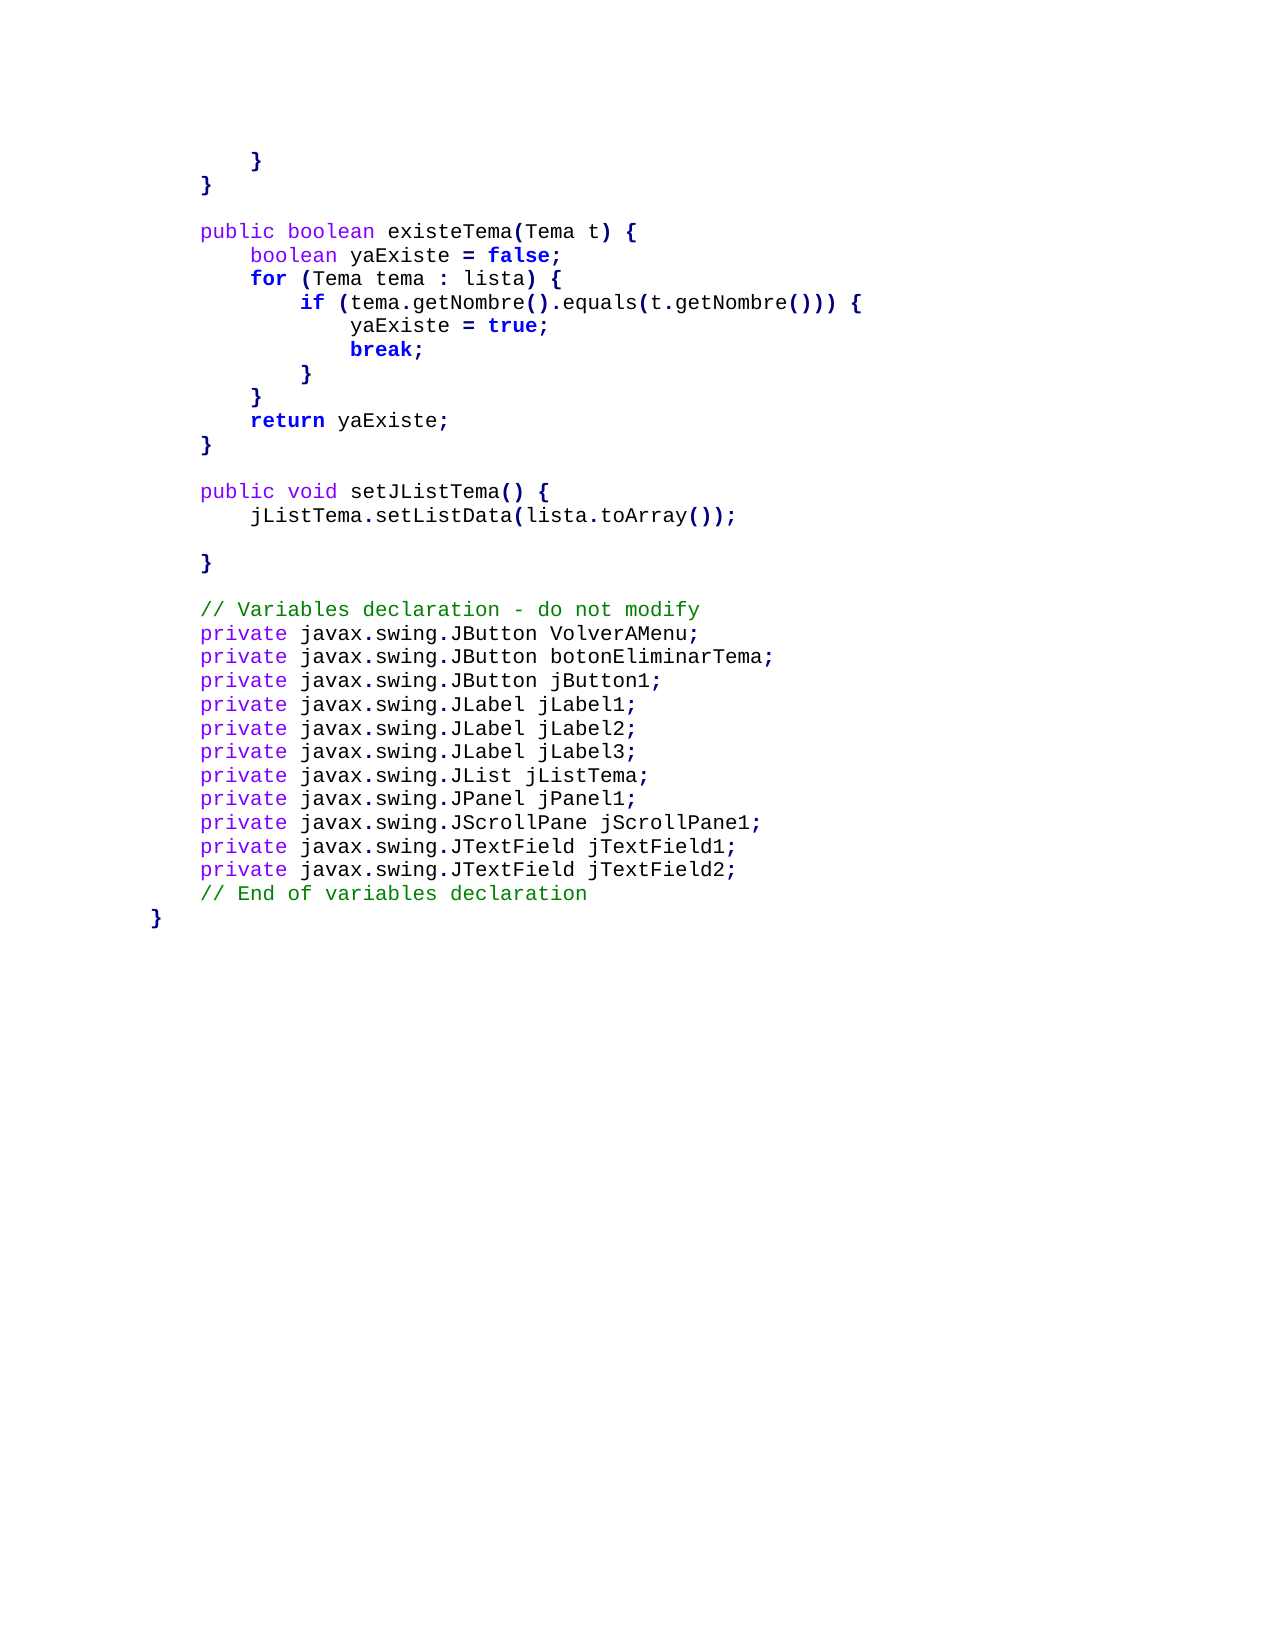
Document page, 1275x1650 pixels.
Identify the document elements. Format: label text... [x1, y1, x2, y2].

text } [150, 150, 1125, 174]
text if (tema.getNombre().equals(t.getNombre())) { [150, 292, 1125, 316]
text } [150, 363, 1125, 386]
text for (Tema tema : lista) { [150, 268, 1125, 292]
text // Variables declaration - do not modify [150, 599, 1125, 623]
text } [150, 907, 1125, 930]
text jListTema.setListData(lista.toArray()); [150, 505, 1125, 528]
text private javax.swing.JLabel jLabel1; [150, 694, 1125, 717]
text private javax.swing.JButton VolverAMenu; [150, 623, 1125, 647]
text public void setJListTema() { [150, 481, 1125, 505]
text yaExiste = true; [150, 316, 1125, 339]
text private javax.swing.JScrollPane jScrollPane1; [150, 812, 1125, 836]
text } [150, 434, 1125, 457]
text } [150, 386, 1125, 410]
text } [150, 174, 1125, 197]
text // End of variables declaration [150, 883, 1125, 907]
text private javax.swing.JTextField jTextField1; [150, 836, 1125, 859]
text break; [150, 339, 1125, 363]
text private javax.swing.JTextField jTextField2; [150, 859, 1125, 883]
text private javax.swing.JLabel jLabel2; [150, 717, 1125, 741]
text private javax.swing.JLabel jLabel3; [150, 741, 1125, 765]
text private javax.swing.JPanel jPanel1; [150, 788, 1125, 812]
text private javax.swing.JButton jButton1; [150, 670, 1125, 694]
text public boolean existeTema(Tema t) { [150, 221, 1125, 244]
text boolean yaExiste = false; [150, 244, 1125, 268]
text private javax.swing.JButton botonEliminarTema; [150, 647, 1125, 670]
text return yaExiste; [150, 410, 1125, 434]
text private javax.swing.JList jListTema; [150, 765, 1125, 788]
text } [150, 552, 1125, 576]
